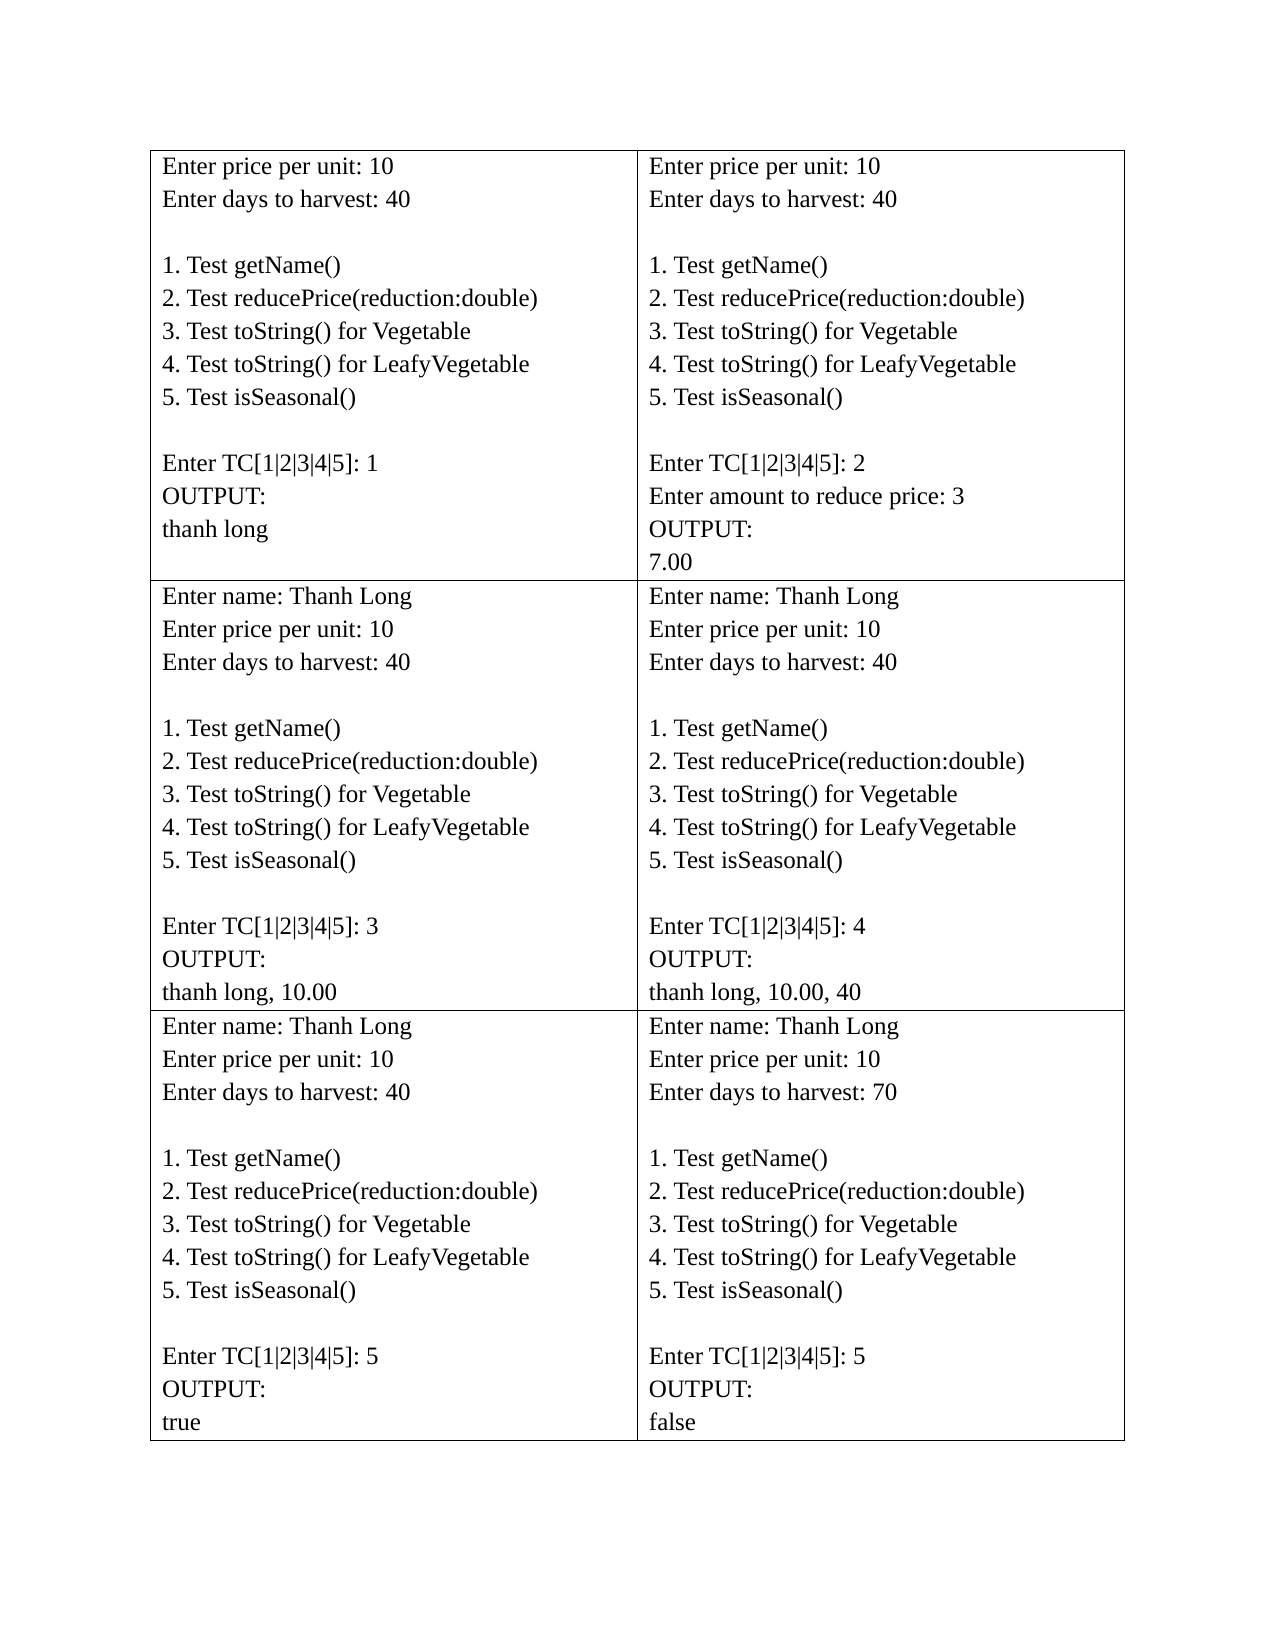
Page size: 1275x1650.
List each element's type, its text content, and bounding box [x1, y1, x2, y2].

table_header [638, 151, 1124, 580]
table_cell Enter name: Thanh Long Enter price per unit: 10 Enter days to harvest: 40 1. Test getName() 2. Test reducePrice(reduction:double) 3. Test toString() for Vegetable 4. Test toString() for LeafyVegetable 5. Test isSeasonal() Enter TC[1|2|3|4|5]: 3 OUTPUT: thanh long, 10.00 [151, 581, 637, 1010]
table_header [151, 151, 637, 580]
table_cell Enter name: Thanh Long Enter price per unit: 10 Enter days to harvest: 70 1. Test getName() 2. Test reducePrice(reduction:double) 3. Test toString() for Vegetable 4. Test toString() for LeafyVegetable 5. Test isSeasonal() Enter TC[1|2|3|4|5]: 5 OUTPUT: false [638, 1011, 1124, 1440]
table_cell Enter name: Thanh Long Enter price per unit: 10 Enter days to harvest: 40 1. Test getName() 2. Test reducePrice(reduction:double) 3. Test toString() for Vegetable 4. Test toString() for LeafyVegetable 5. Test isSeasonal() Enter TC[1|2|3|4|5]: 5 OUTPUT: true [151, 1011, 637, 1440]
table_cell Enter name: Thanh Long Enter price per unit: 10 Enter days to harvest: 40 1. Test getName() 2. Test reducePrice(reduction:double) 3. Test toString() for Vegetable 4. Test toString() for LeafyVegetable 5. Test isSeasonal() Enter TC[1|2|3|4|5]: 4 OUTPUT: thanh long, 10.00, 40 [638, 581, 1124, 1010]
